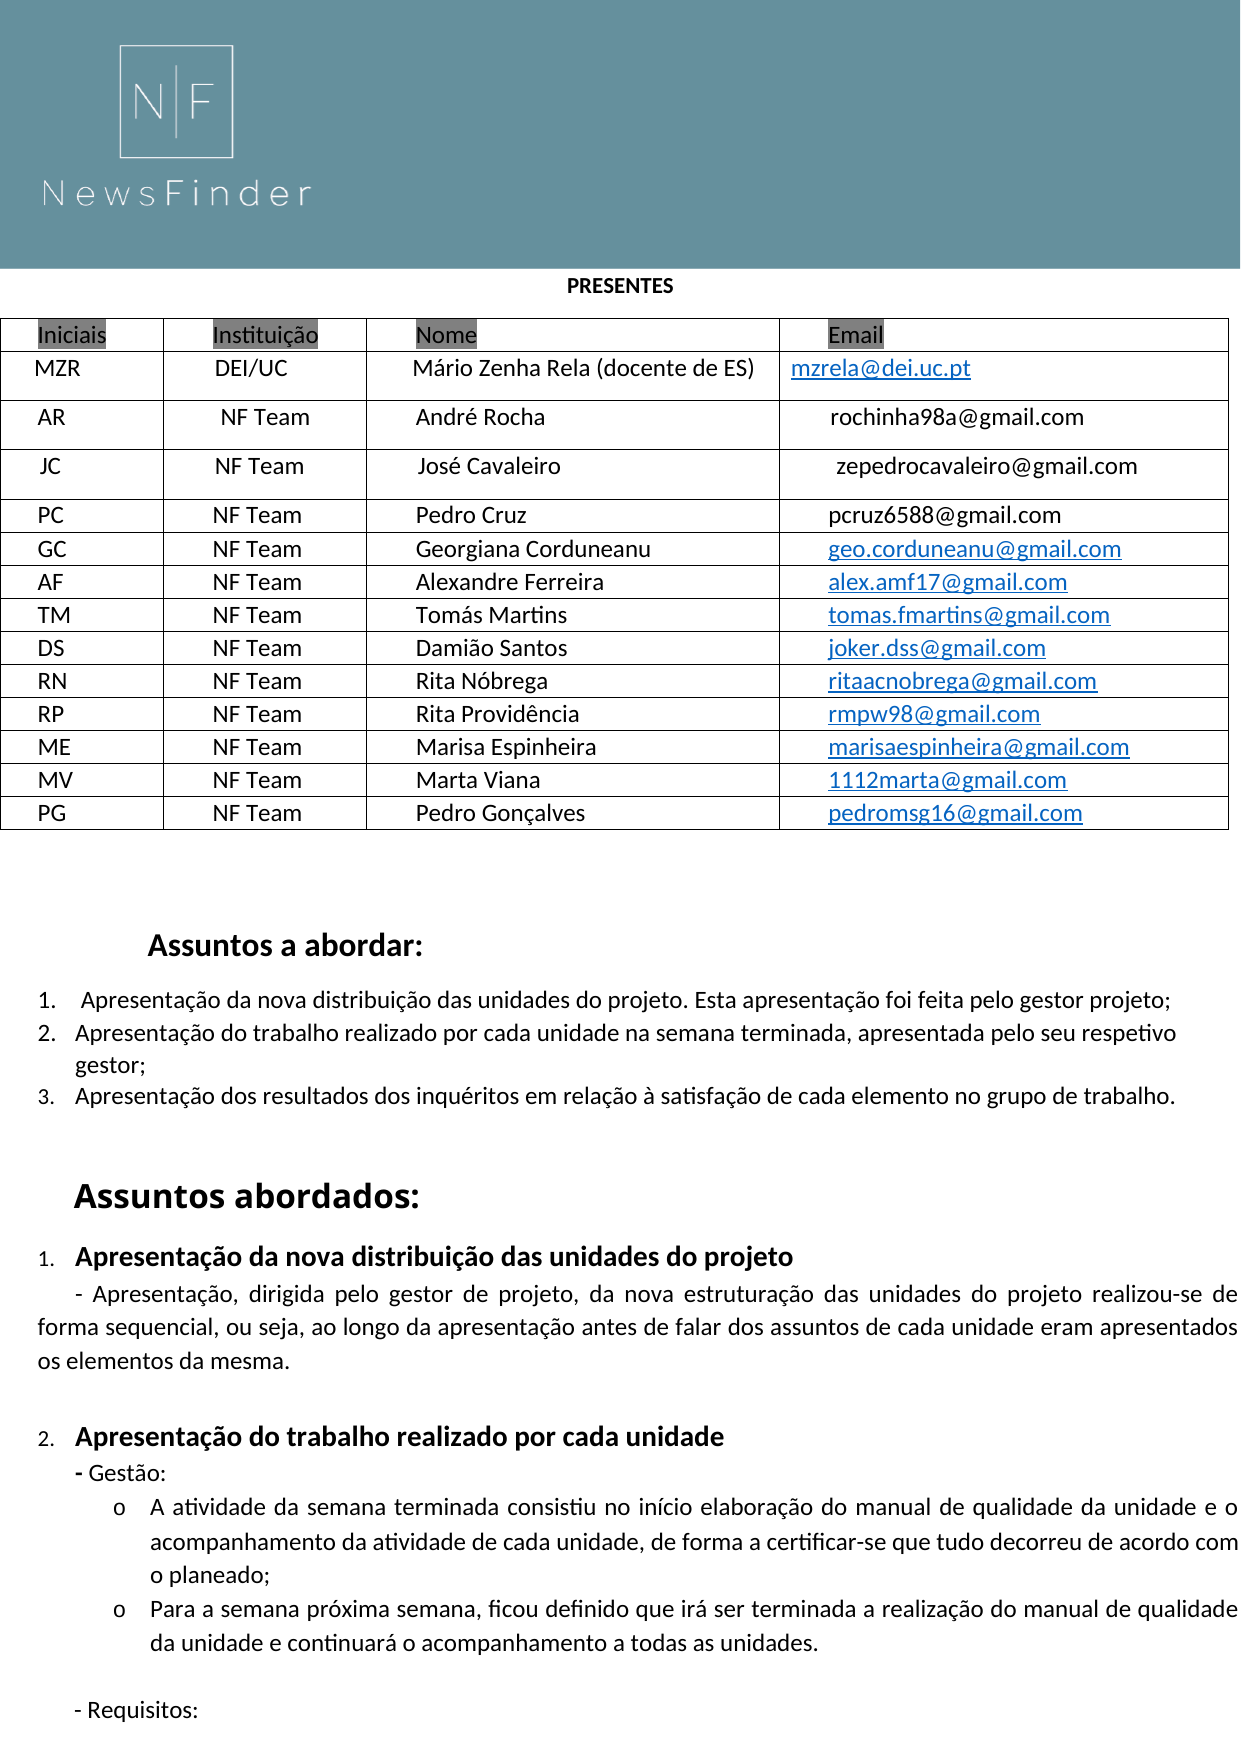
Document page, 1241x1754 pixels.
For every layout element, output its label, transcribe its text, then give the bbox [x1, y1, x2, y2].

table_cell TM [1, 599, 163, 631]
list Apresentação da nova distribuição das unidades do projeto. Esta apresentação foi feita pelo gestor projeto; [37, 984, 1240, 1015]
table_cell Mário Zenha Rela (docente de ES) [367, 352, 779, 400]
text - Requisitos: [74, 1694, 1240, 1725]
table_cell AR [1, 401, 163, 449]
text Assuntos a abordar: [74, 924, 1240, 964]
table_cell PC [1, 500, 163, 532]
list Apresentação do trabalho realizado por cada unidade [37, 1418, 1240, 1454]
table_cell marisaespinheira@gmail.com [780, 731, 1228, 763]
table_cell NF Team [164, 401, 366, 449]
table_cell Pedro Cruz [367, 500, 779, 532]
list Apresentação do trabalho realizado por cada unidade na semana terminada, apresentada pelo seu respetivo gestor; [37, 1017, 1240, 1079]
table_cell rochinha98a@gmail.com [780, 401, 1228, 449]
list A atividade da semana terminada consistiu no início elaboração do manual de qualidade da unidade e o acompanhamento da atividade de cada unidade, de forma a certificar-se que tudo decorreu de acordo com o planeado; [112, 1491, 1240, 1590]
table_cell MZR [1, 352, 163, 400]
table_cell Marisa Espinheira [367, 731, 779, 763]
table_cell NF Team [164, 665, 366, 697]
table_cell geo.corduneanu@gmail.com [780, 533, 1228, 565]
table_cell joker.dss@gmail.com [780, 632, 1228, 664]
table_cell Tomás Martins [367, 599, 779, 631]
table_cell MV [1, 764, 163, 796]
table_cell tomas.fmartins@gmail.com [780, 599, 1228, 631]
table_cell Pedro Gonçalves [367, 797, 779, 829]
table_cell alex.amf17@gmail.com [780, 566, 1228, 598]
table_cell Rita Nóbrega [367, 665, 779, 697]
table_cell André Rocha [367, 401, 779, 449]
table_cell JC [1, 450, 163, 499]
text PRESENTES [0, 269, 1240, 299]
table_cell Alexandre Ferreira [367, 566, 779, 598]
table_cell Georgiana Corduneanu [367, 533, 779, 565]
table_cell pcruz6588@gmail.com [780, 500, 1228, 532]
table_cell NF Team [164, 764, 366, 796]
table_cell Damião Santos [367, 632, 779, 664]
table_cell NF Team [164, 450, 366, 499]
list Para a semana próxima semana, ficou definido que irá ser terminada a realização do manual de qualidade da unidade e continuará o acompanhamento a todas as unidades. [112, 1593, 1240, 1657]
text Assuntos abordados: [0, 1173, 1240, 1218]
table_cell NF Team [164, 500, 366, 532]
table_cell PG [1, 797, 163, 829]
table_cell GC [1, 533, 163, 565]
text - Gestão: [37, 1458, 1240, 1488]
table_cell NF Team [164, 566, 366, 598]
table_header Iniciais [1, 319, 163, 351]
table_cell rmpw98@gmail.com [780, 698, 1228, 730]
table_cell Rita Providência [367, 698, 779, 730]
table_cell NF Team [164, 797, 366, 829]
list Apresentação da nova distribuição das unidades do projeto [37, 1238, 1240, 1274]
table_cell José Cavaleiro [367, 450, 779, 499]
table_header Instituição [164, 319, 366, 351]
table_cell ME [1, 731, 163, 763]
table_cell mzrela@dei.uc.pt [780, 352, 1228, 400]
picture [0, 0, 1241, 269]
table_cell zepedrocavaleiro@gmail.com [780, 450, 1228, 499]
table_cell DS [1, 632, 163, 664]
table_cell RP [1, 698, 163, 730]
table_header Nome [367, 319, 779, 351]
table_cell NF Team [164, 632, 366, 664]
table_cell NF Team [164, 731, 366, 763]
table_cell ritaacnobrega@gmail.com [780, 665, 1228, 697]
table_cell 1112marta@gmail.com [780, 764, 1228, 796]
table_header Email [780, 319, 1228, 351]
table_cell AF [1, 566, 163, 598]
list Apresentação dos resultados dos inquéritos em relação à satisfação de cada elemento no grupo de trabalho. [37, 1081, 1240, 1111]
table_cell RN [1, 665, 163, 697]
table_cell NF Team [164, 533, 366, 565]
table_cell DEI/UC [164, 352, 366, 400]
text - Apresentação, dirigida pelo gestor de projeto, da nova estruturação das unidades do projeto realizou-se de forma sequencial, ou seja, ao longo da apresentação antes de falar dos assuntos de cada unidade eram apresentados os elementos da mesma. [37, 1278, 1240, 1375]
table_cell Marta Viana [367, 764, 779, 796]
table_cell pedromsg16@gmail.com [780, 797, 1228, 829]
table_cell NF Team [164, 599, 366, 631]
table_cell NF Team [164, 698, 366, 730]
